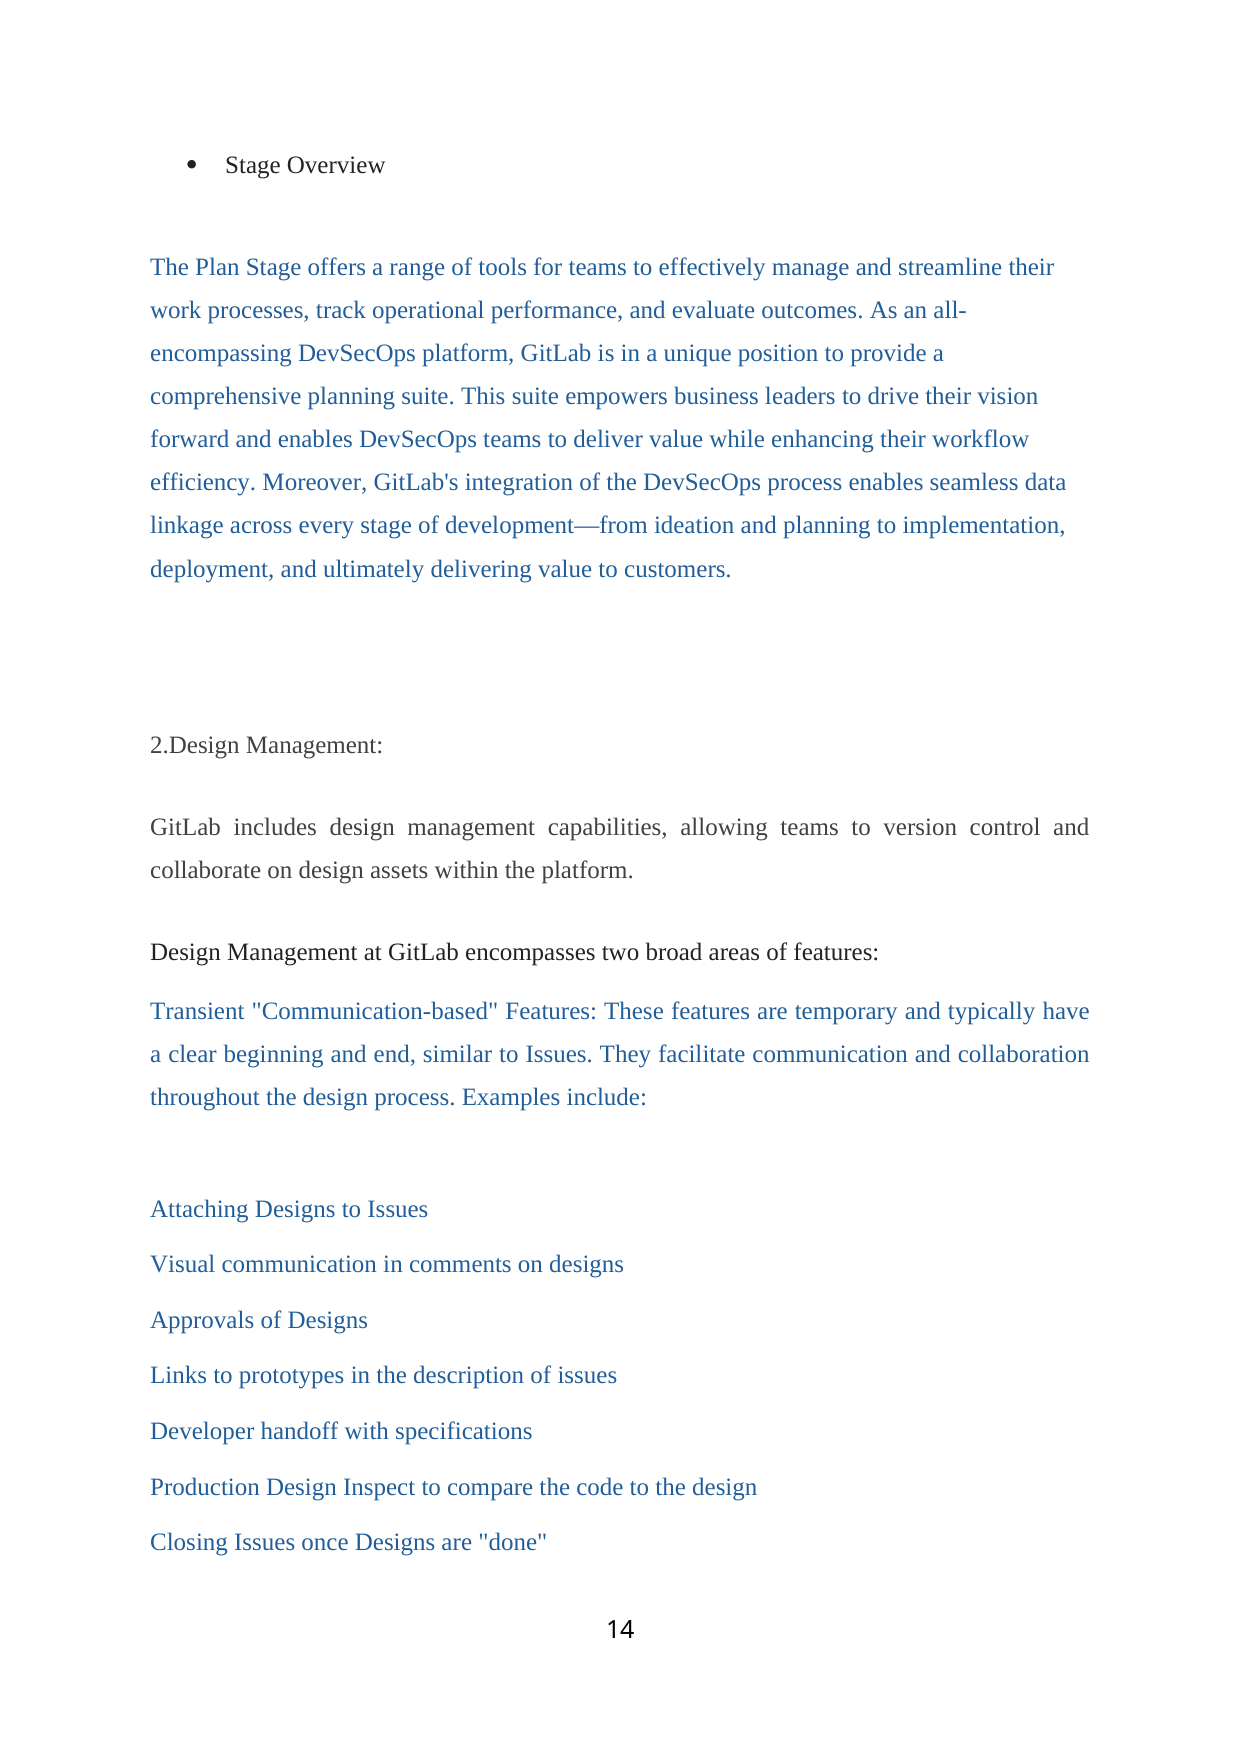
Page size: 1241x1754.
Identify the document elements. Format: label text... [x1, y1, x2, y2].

text Attaching Designs to Issues [150, 1194, 1090, 1222]
text Links to prototypes in the description of issues [150, 1361, 1090, 1389]
text Production Design Inspect to compare the code to the design [150, 1472, 1090, 1501]
text Approvals of Designs [150, 1305, 1090, 1334]
text Design Management at GitLab encompasses two broad areas of features: [150, 937, 1090, 966]
subtitle Stage Overview [187, 150, 1090, 179]
text 2.Design Management: [150, 730, 1090, 759]
text Transient "Communication-based" Features: These features are temporary and typically have a clear beginning and end, similar to Issues. They facilitate communication and collaboration throughout the design process. Examples include: [150, 996, 1090, 1111]
text Developer handoff with specifications [150, 1416, 1090, 1445]
text Closing Issues once Designs are "done" [150, 1527, 1090, 1556]
text GitLab includes design management capabilities, allowing teams to version control and collaborate on design assets within the platform. [150, 812, 1090, 884]
text The Plan Stage offers a range of tools for teams to effectively manage and streamline their work processes, track operational performance, and evaluate outcomes. As an all-encompassing DevSecOps platform, GitLab is in a unique position to provide a comprehensive planning suite. This suite empowers business leaders to drive their vision forward and enables DevSecOps teams to deliver value while enhancing their workflow efficiency. Moreover, GitLab's integration of the DevSecOps process enables seamless data linkage across every stage of development—from ideation and planning to implementation, deployment, and ultimately delivering value to customers. [150, 209, 1090, 582]
text Visual communication in comments on designs [150, 1249, 1090, 1278]
